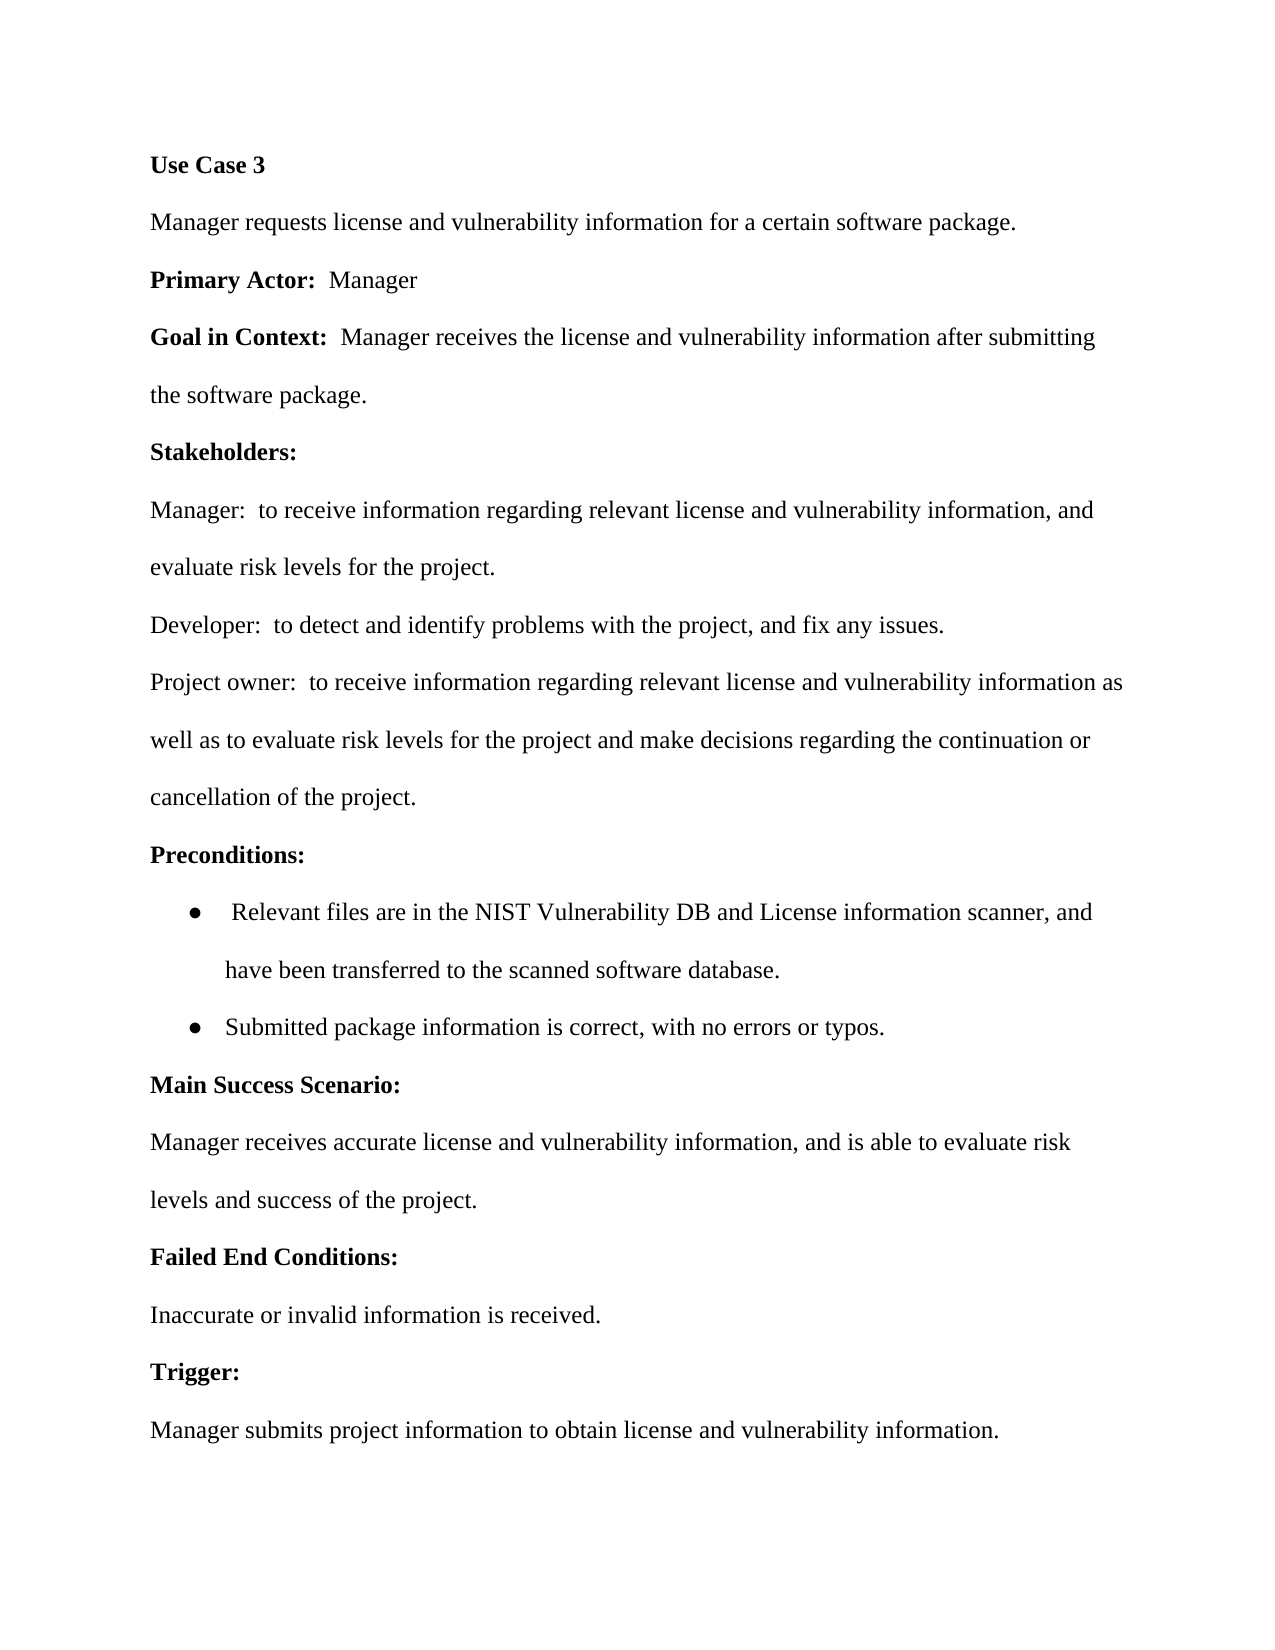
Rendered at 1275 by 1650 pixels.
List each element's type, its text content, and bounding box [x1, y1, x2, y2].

text Use Case 3 [150, 150, 1125, 179]
text Project owner: to receive information regarding relevant license and vulnerability information as well as to evaluate risk levels for the project and make decisions regarding the continuation or cancellation of the project. [150, 667, 1125, 811]
text Primary Actor: Manager [150, 265, 1125, 294]
text Main Success Scenario: [150, 1070, 1125, 1099]
text Trigger: [150, 1357, 1125, 1386]
text Stakeholders: [150, 437, 1125, 466]
text Manager requests license and vulnerability information for a certain software package. [150, 207, 1125, 236]
list Submitted package information is correct, with no errors or typos. [187, 1012, 1125, 1041]
text Manager receives accurate license and vulnerability information, and is able to evaluate risk levels and success of the project. [150, 1127, 1125, 1214]
text Preconditions: [150, 840, 1125, 869]
text Failed End Conditions: [150, 1242, 1125, 1271]
text Goal in Context: Manager receives the license and vulnerability information after submitting the software package. [150, 322, 1125, 409]
text Inaccurate or invalid information is received. [150, 1300, 1125, 1329]
text Manager submits project information to obtain license and vulnerability information. [150, 1415, 1125, 1444]
list Relevant files are in the NIST Vulnerability DB and License information scanner, and have been transferred to the scanned software database. [187, 897, 1125, 984]
text Developer: to detect and identify problems with the project, and fix any issues. [150, 610, 1125, 639]
text Manager: to receive information regarding relevant license and vulnerability information, and evaluate risk levels for the project. [150, 495, 1125, 581]
